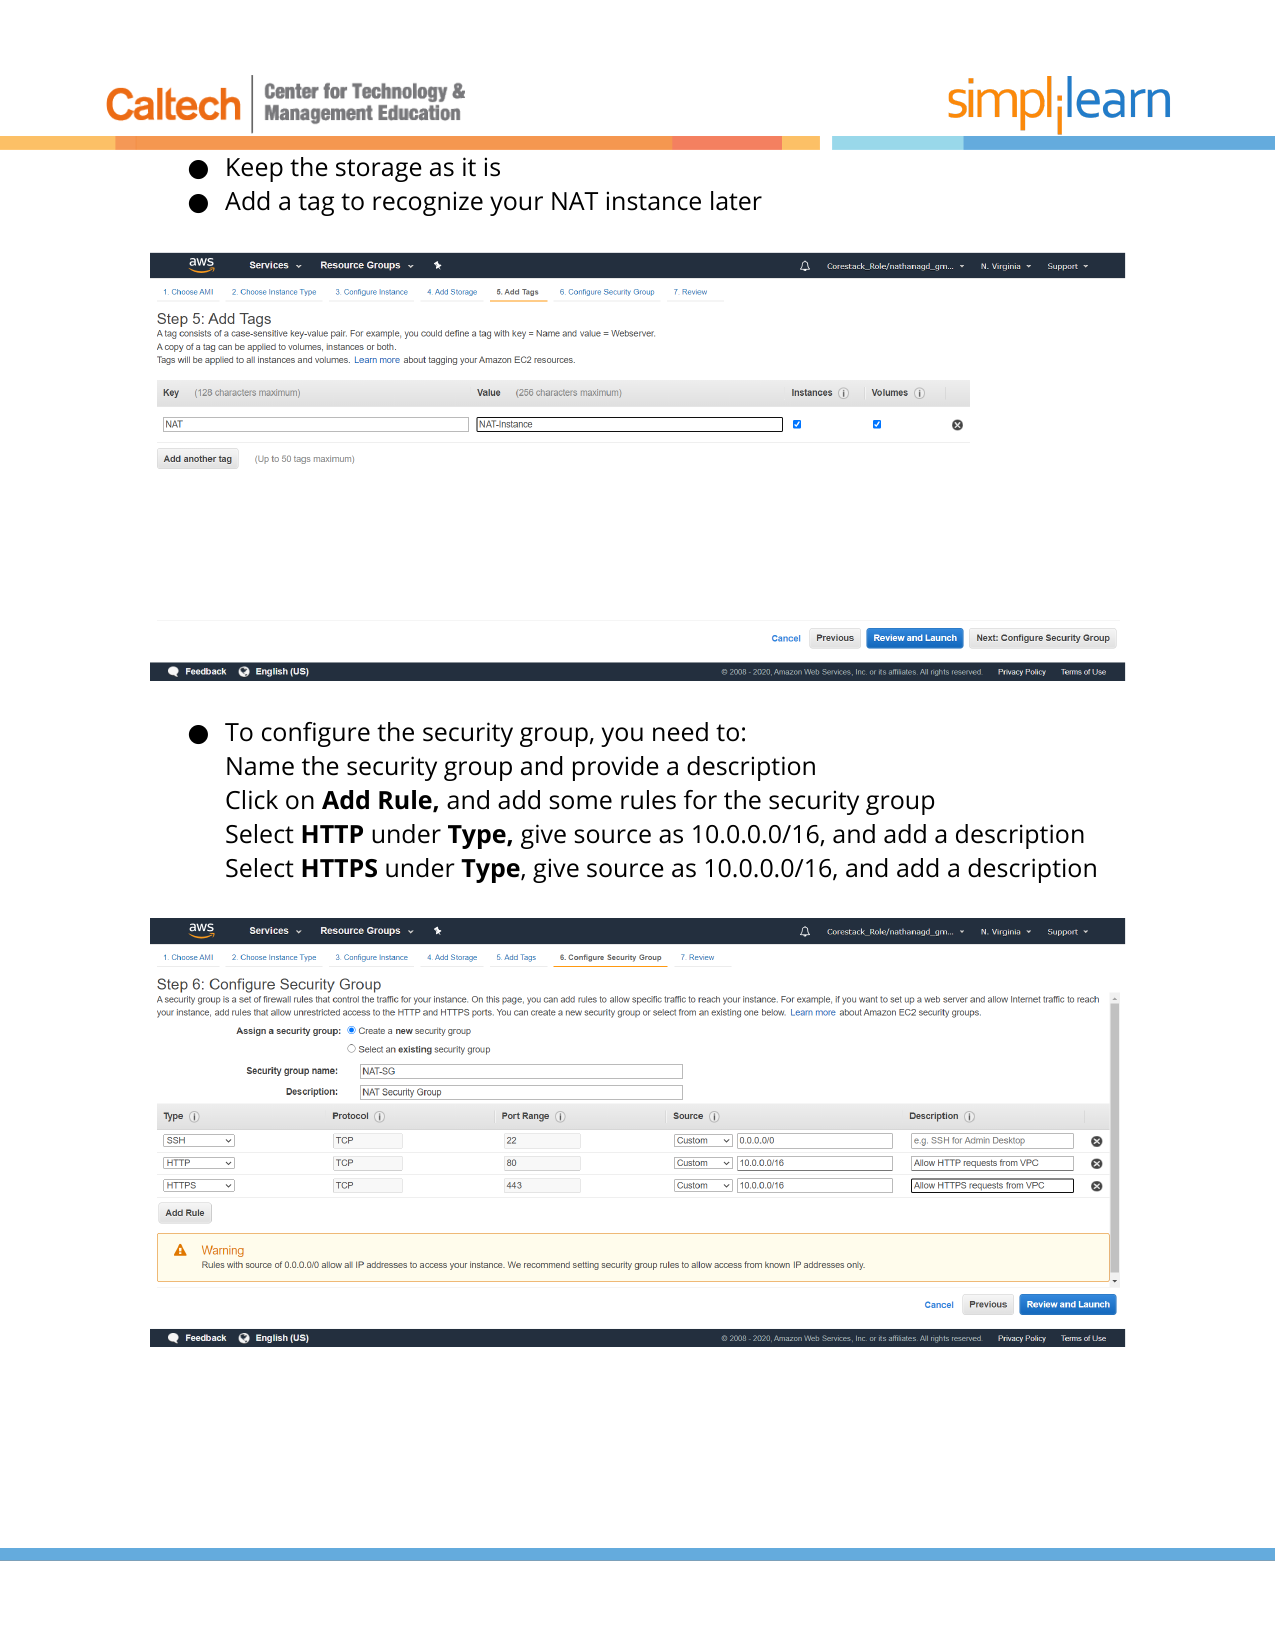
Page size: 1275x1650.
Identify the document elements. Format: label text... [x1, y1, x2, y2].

list Add a tag to recognize your NAT instance later [187, 184, 1125, 218]
text Name the security group and provide a description [225, 748, 1125, 782]
text Select HTTPS under Type, give source as 10.0.0.0/16, and add a description [225, 851, 1125, 885]
picture [106, 75, 466, 134]
picture [0, 1548, 1275, 1562]
picture [0, 76, 1275, 150]
list To configure the security group, you need to: [187, 714, 1125, 748]
picture [150, 252, 1125, 681]
list Keep the storage as it is [187, 150, 1125, 184]
text Click on Add Rule, and add some rules for the security group [225, 782, 1125, 817]
picture [150, 918, 1125, 1347]
text Select HTTP under Type, give source as 10.0.0.0/16, and add a description [225, 817, 1125, 851]
